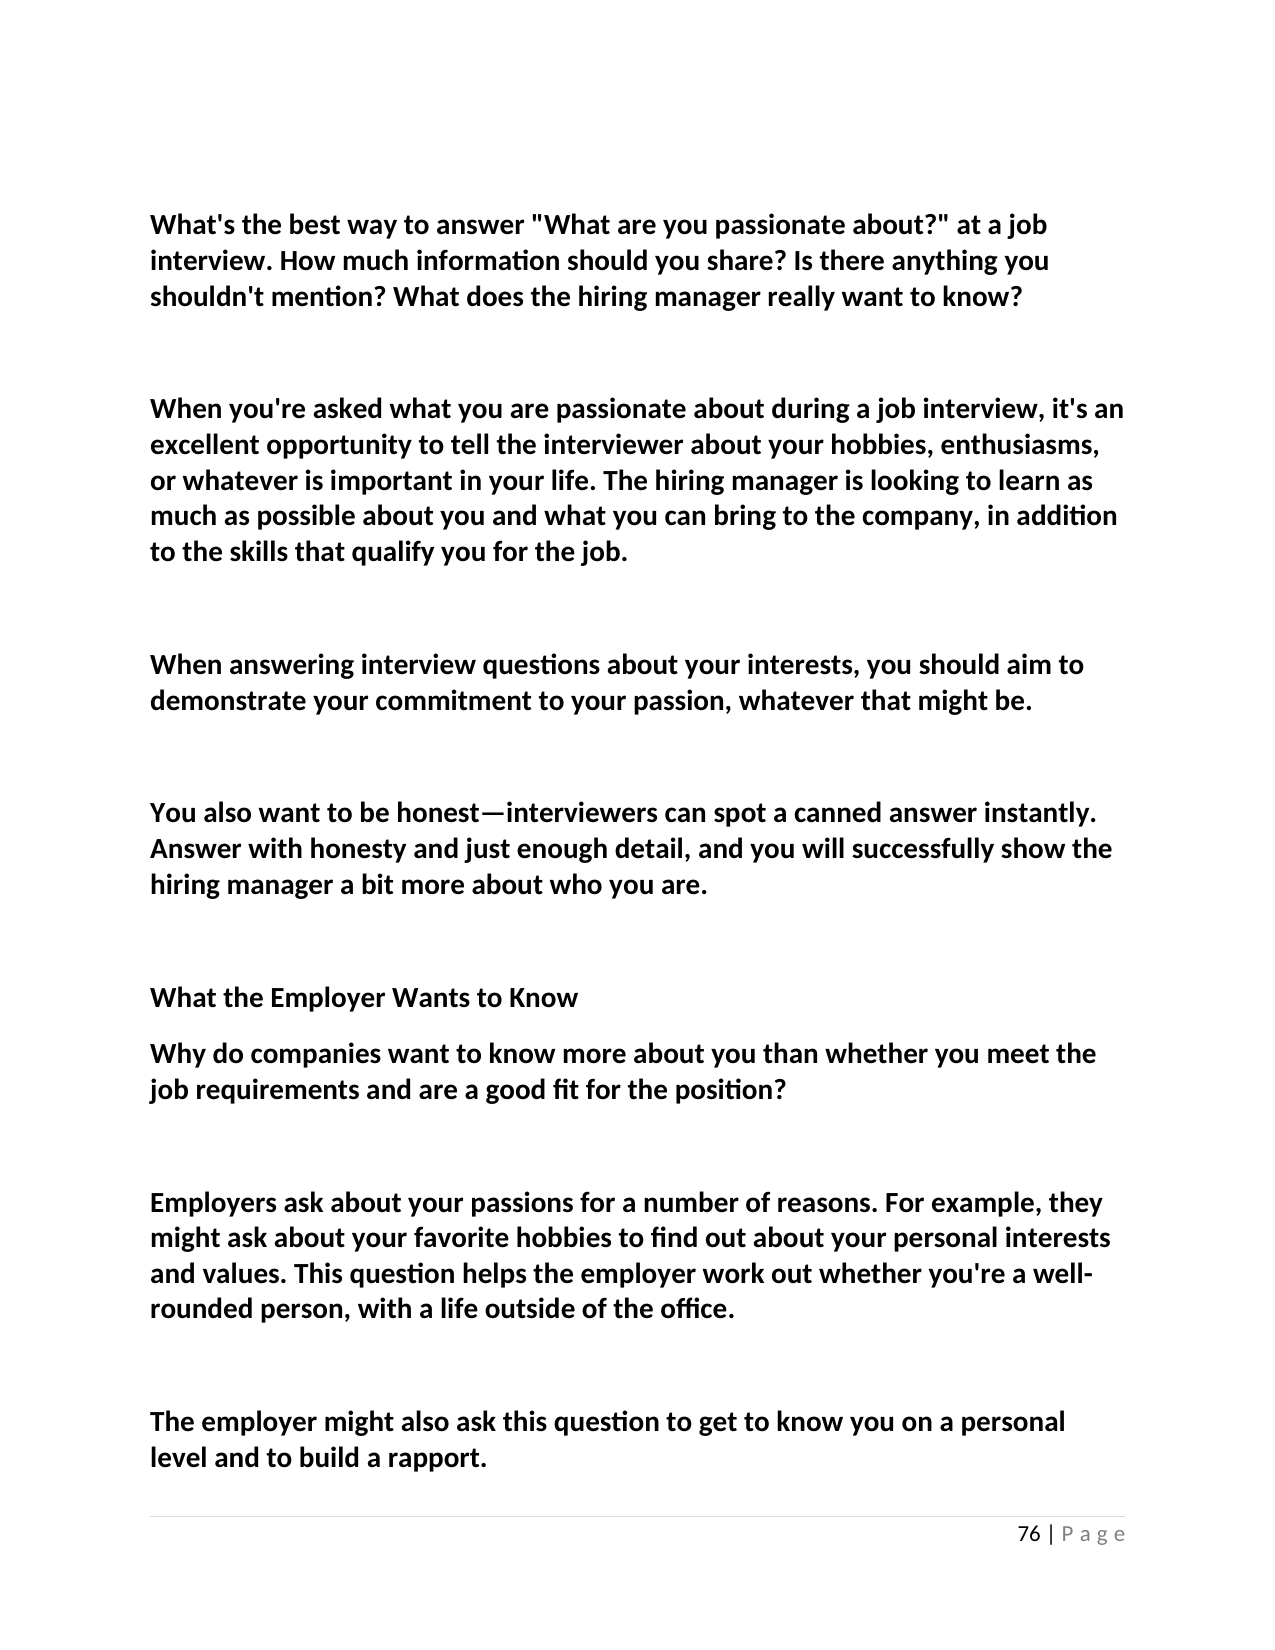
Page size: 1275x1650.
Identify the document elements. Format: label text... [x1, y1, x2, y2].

text When answering interview questions about your interests, you should aim to demonstrate your commitment to your passion, whatever that might be. [150, 646, 1125, 717]
text Employers ask about your passions for a number of reasons. For example, they might ask about your favorite hobbies to find out about your personal interests and values. This question helps the employer work out whether you're a well-rounded person, with a life outside of the office. [150, 1184, 1125, 1326]
text What's the best way to answer "What are you passionate about?" at a job interview. How much information should you share? Is there anything you shouldn't mention? What does the hiring manager really want to know? [150, 206, 1125, 313]
text The employer might also ask this question to get to know you on a personal level and to build a rapport. [150, 1403, 1125, 1475]
text What the Employer Wants to Know [150, 979, 1125, 1014]
text When you're asked what you are passionate about during a job interview, it's an excellent opportunity to tell the interviewer about your hobbies, enthusiasms, or whatever is important in your life. The hiring manager is looking to learn as much as possible about you and what you can bring to the company, in addition to the skills that qualify you for the job. [150, 391, 1125, 569]
text You also want to be honest—interviewers can spot a canned answer instantly. Answer with honesty and just enough detail, and you will successfully show the hiring manager a bit more about who you are. [150, 794, 1125, 901]
text Why do companies want to know more about you than whether you meet the job requirements and are a good fit for the position? [150, 1035, 1125, 1106]
